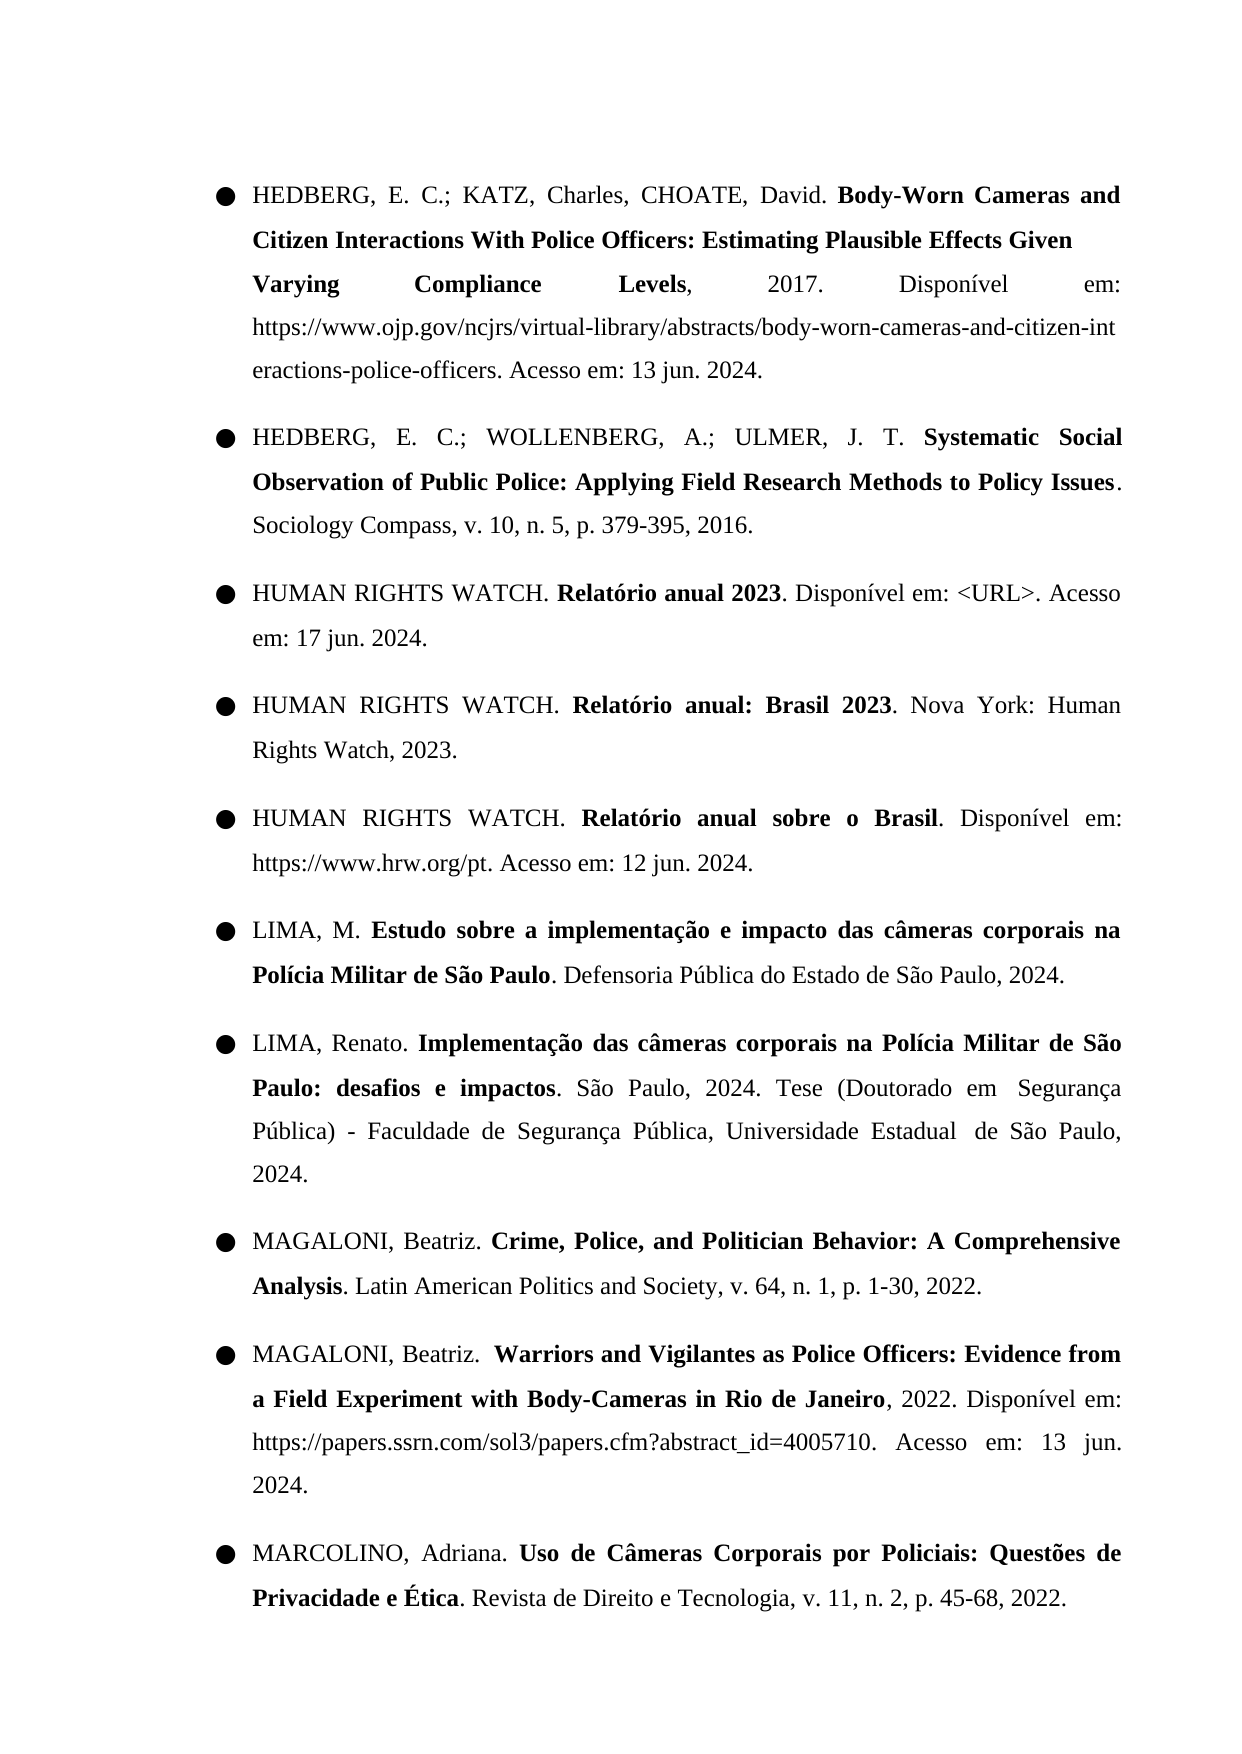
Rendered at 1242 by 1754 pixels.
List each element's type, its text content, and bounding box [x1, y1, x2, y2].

list MAGALONI, Beatriz. Warriors and Vigilantes as Police Officers: Evidence from a Field Experiment with Body-Cameras in Rio de Janeiro, 2022. Disponível em: https://papers.ssrn.com/sol3/papers.cfm?abstract_id=4005710. Acesso em: 13 jun. 2024. [214, 1336, 1122, 1499]
list HEDBERG, E. C.; WOLLENBERG, A.; ULMER, J. T. Systematic Social Observation of Public Police: Applying Field Research Methods to Policy Issues. Sociology Compass, v. 10, n. 5, p. 379-395, 2016. [214, 419, 1122, 539]
list LIMA, M. Estudo sobre a implementação e impacto das câmeras corporais na Polícia Militar de São Paulo. Defensoria Pública do Estado de São Paulo, 2024. [214, 912, 1121, 989]
list MARCOLINO, Adriana. Uso de Câmeras Corporais por Policiais: Questões de Privacidade e Ética. Revista de Direito e Tecnologia, v. 11, n. 2, p. 45-68, 2022. [214, 1534, 1122, 1611]
list LIMA, Renato. Implementação das câmeras corporais na Polícia Militar de São Paulo: desafios e impactos. São Paulo, 2024. Tese (Doutorado em Segurança Pública) - Faculdade de Segurança Pública, Universidade Estadual de São Paulo, 2024. [214, 1024, 1122, 1188]
list HUMAN RIGHTS WATCH. Relatório anual: Brasil 2023. Nova York: Human Rights Watch, 2023. [214, 687, 1122, 764]
list HEDBERG, E. C.; KATZ, Charles, CHOATE, David. Body-Worn Cameras and Citizen Interactions With Police Officers: Estimating Plausible Effects Given Varying Compliance Levels, 2017. Disponível em: https://www.ojp.gov/ncjrs/virtual-library/abstracts/body-worn-cameras-and-citizen-int eractions-police-officers. Acesso em: 13 jun. 2024. [214, 177, 1122, 384]
list HUMAN RIGHTS WATCH. Relatório anual sobre o Brasil. Disponível em: https://www.hrw.org/pt. Acesso em: 12 jun. 2024. [214, 799, 1122, 877]
list MAGALONI, Beatriz. Crime, Police, and Politician Behavior: A Comprehensive Analysis. Latin American Politics and Society, v. 64, n. 1, p. 1-30, 2022. [214, 1223, 1121, 1300]
list HUMAN RIGHTS WATCH. Relatório anual 2023. Disponível em: <URL>. Acesso em: 17 jun. 2024. [214, 574, 1121, 652]
